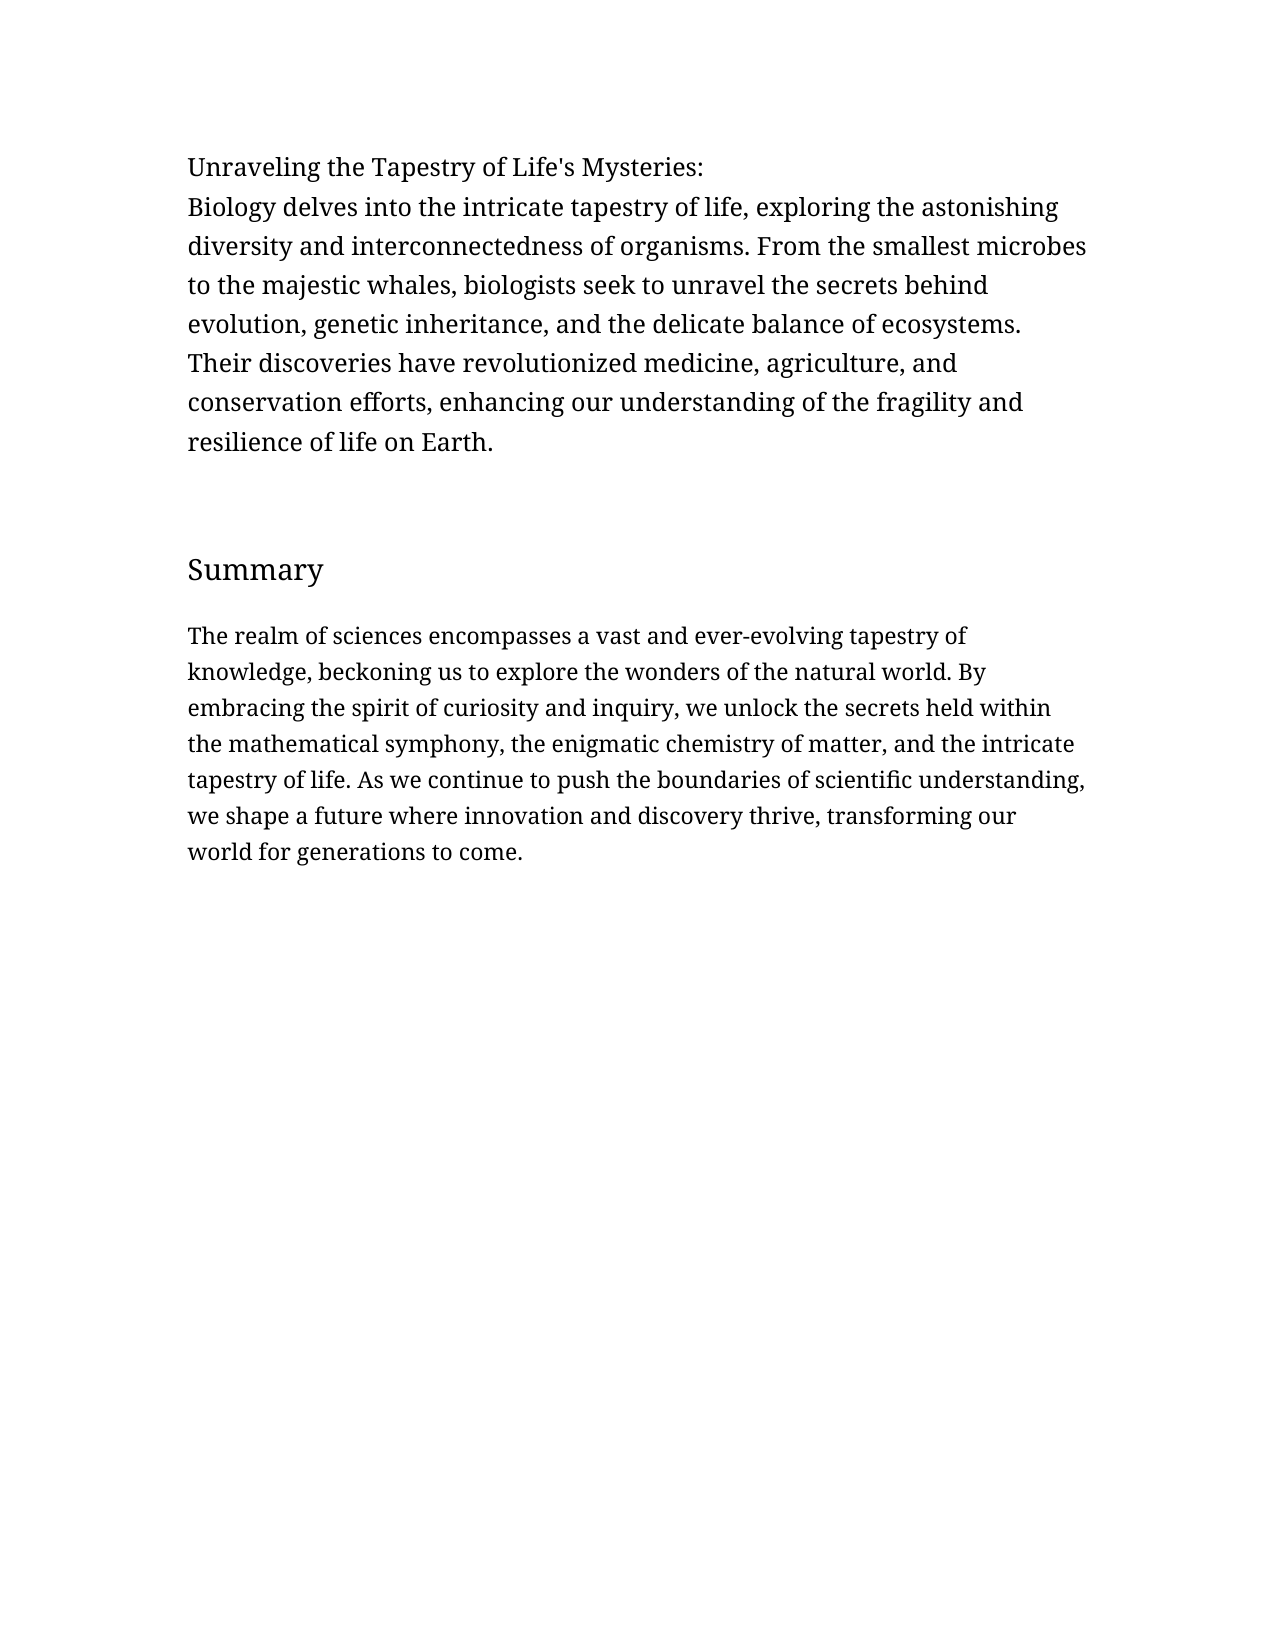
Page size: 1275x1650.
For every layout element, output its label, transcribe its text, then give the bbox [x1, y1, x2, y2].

text Summary [187, 549, 1087, 589]
text Unraveling the Tapestry of Life's Mysteries: Biology delves into the intricate tapestry of life, exploring the astonishing diversity and interconnectedness of organisms. From the smallest microbes to the majestic whales, biologists seek to unravel the secrets behind evolution, genetic inheritance, and the delicate balance of ecosystems. Their discoveries have revolutionized medicine, agriculture, and conservation efforts, enhancing our understanding of the fragility and resilience of life on Earth. [187, 150, 1087, 458]
text The realm of sciences encompasses a vast and ever-evolving tapestry of knowledge, beckoning us to explore the wonders of the natural world. By embracing the spirit of curiosity and inquiry, we unlock the secrets held within the mathematical symphony, the enigmatic chemistry of matter, and the intricate tapestry of life. As we continue to push the boundaries of scientific understanding, we shape a future where innovation and discovery thrive, transforming our world for generations to come. [187, 620, 1087, 867]
